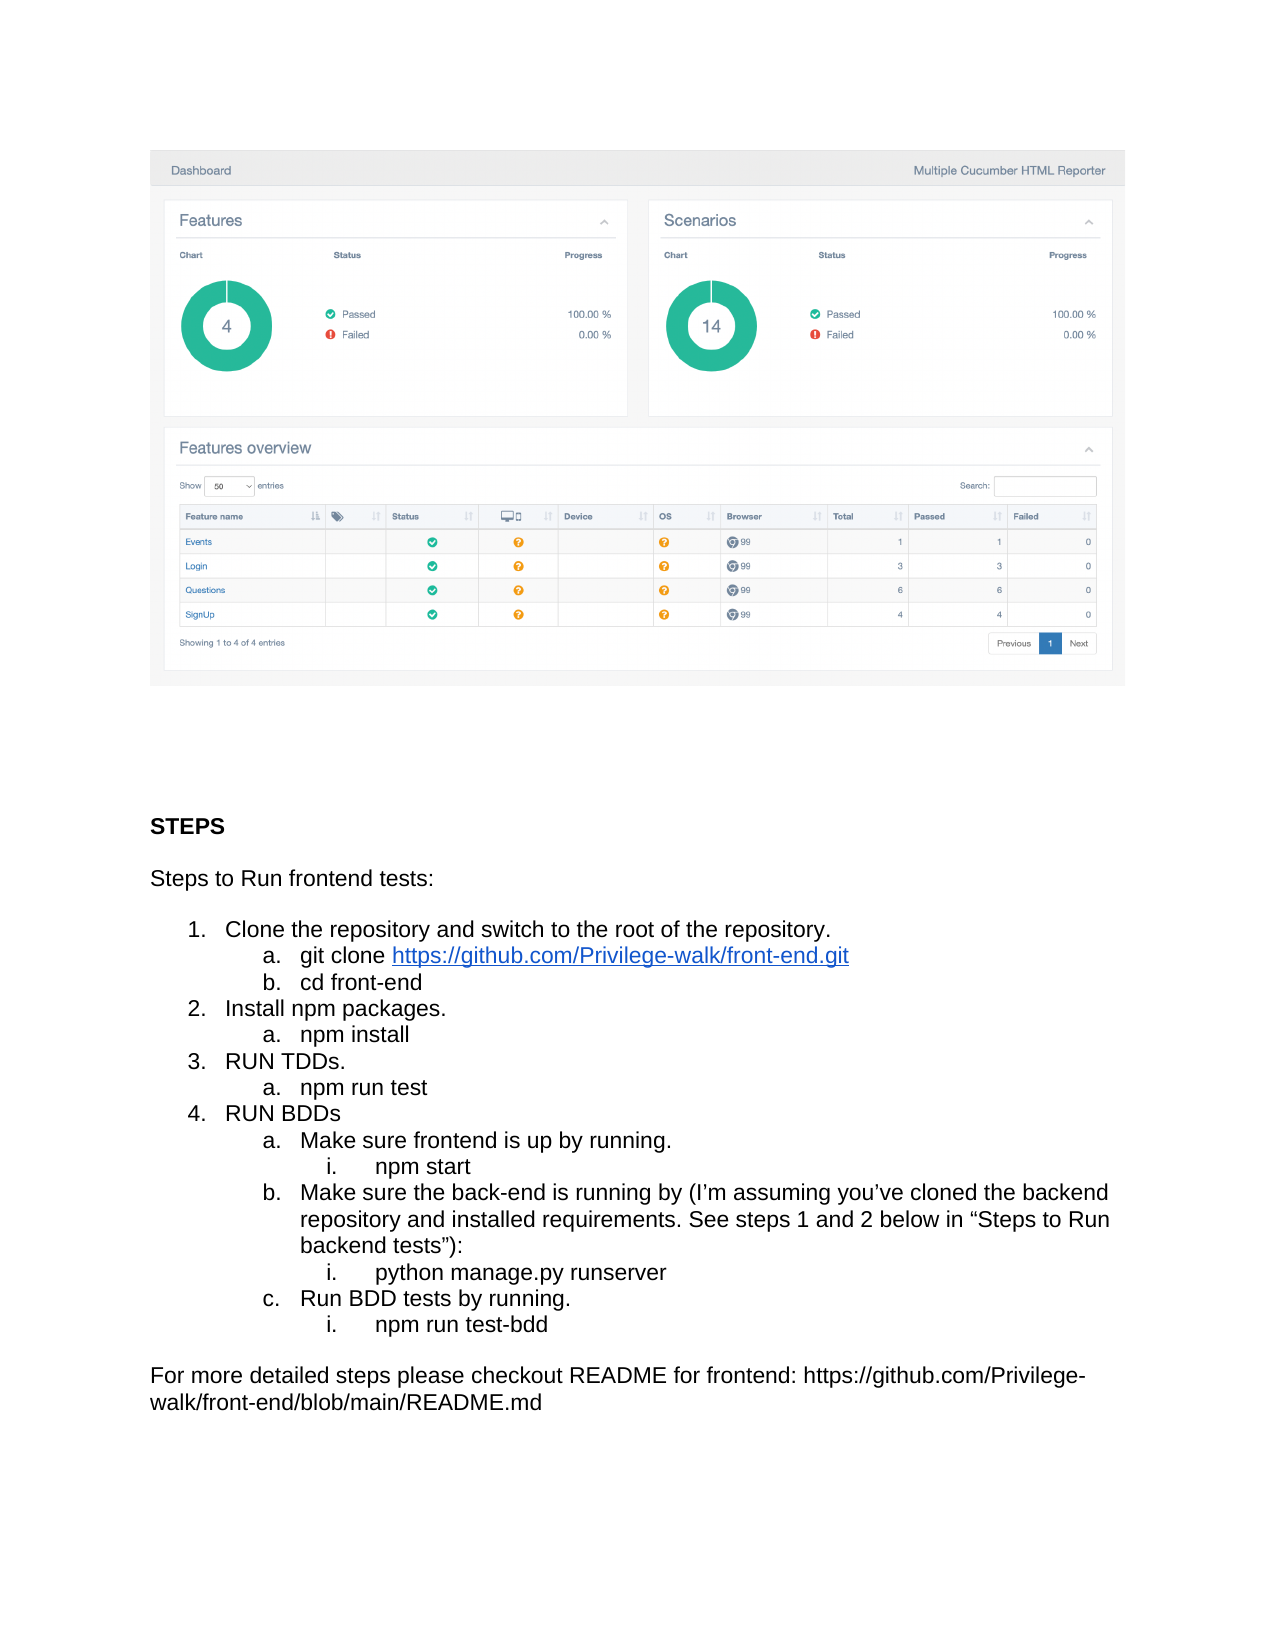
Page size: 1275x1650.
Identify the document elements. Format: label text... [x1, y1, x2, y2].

list RUN TDDs. [187, 1048, 1125, 1074]
list npm run test [262, 1074, 1125, 1100]
list Run BDD tests by running. [262, 1285, 1125, 1311]
list Make sure the back-end is running by (I’m assuming you’ve cloned the backend repository and installed requirements. See steps 1 and 2 below in “Steps to Run backend tests”): [262, 1179, 1125, 1258]
list python manage.py runserver [337, 1258, 1125, 1285]
list git clone https://github.com/Privilege-walk/front-end.git [262, 942, 1125, 968]
picture [150, 150, 1125, 686]
list npm run test-bdd [337, 1311, 1125, 1337]
list Install npm packages. [187, 995, 1125, 1021]
list Clone the repository and switch to the root of the repository. [187, 916, 1125, 942]
list npm start [337, 1153, 1125, 1179]
text For more detailed steps please checkout README for frontend: https://github.com/Privilege-walk/front-end/blob/main/README.md [150, 1362, 1125, 1415]
list cd front-end [262, 968, 1125, 995]
list npm install [262, 1021, 1125, 1048]
text STEPS [150, 813, 1125, 839]
text Steps to Run frontend tests: [150, 864, 1125, 891]
list RUN BDDs [187, 1100, 1125, 1127]
list Make sure frontend is up by running. [262, 1127, 1125, 1153]
